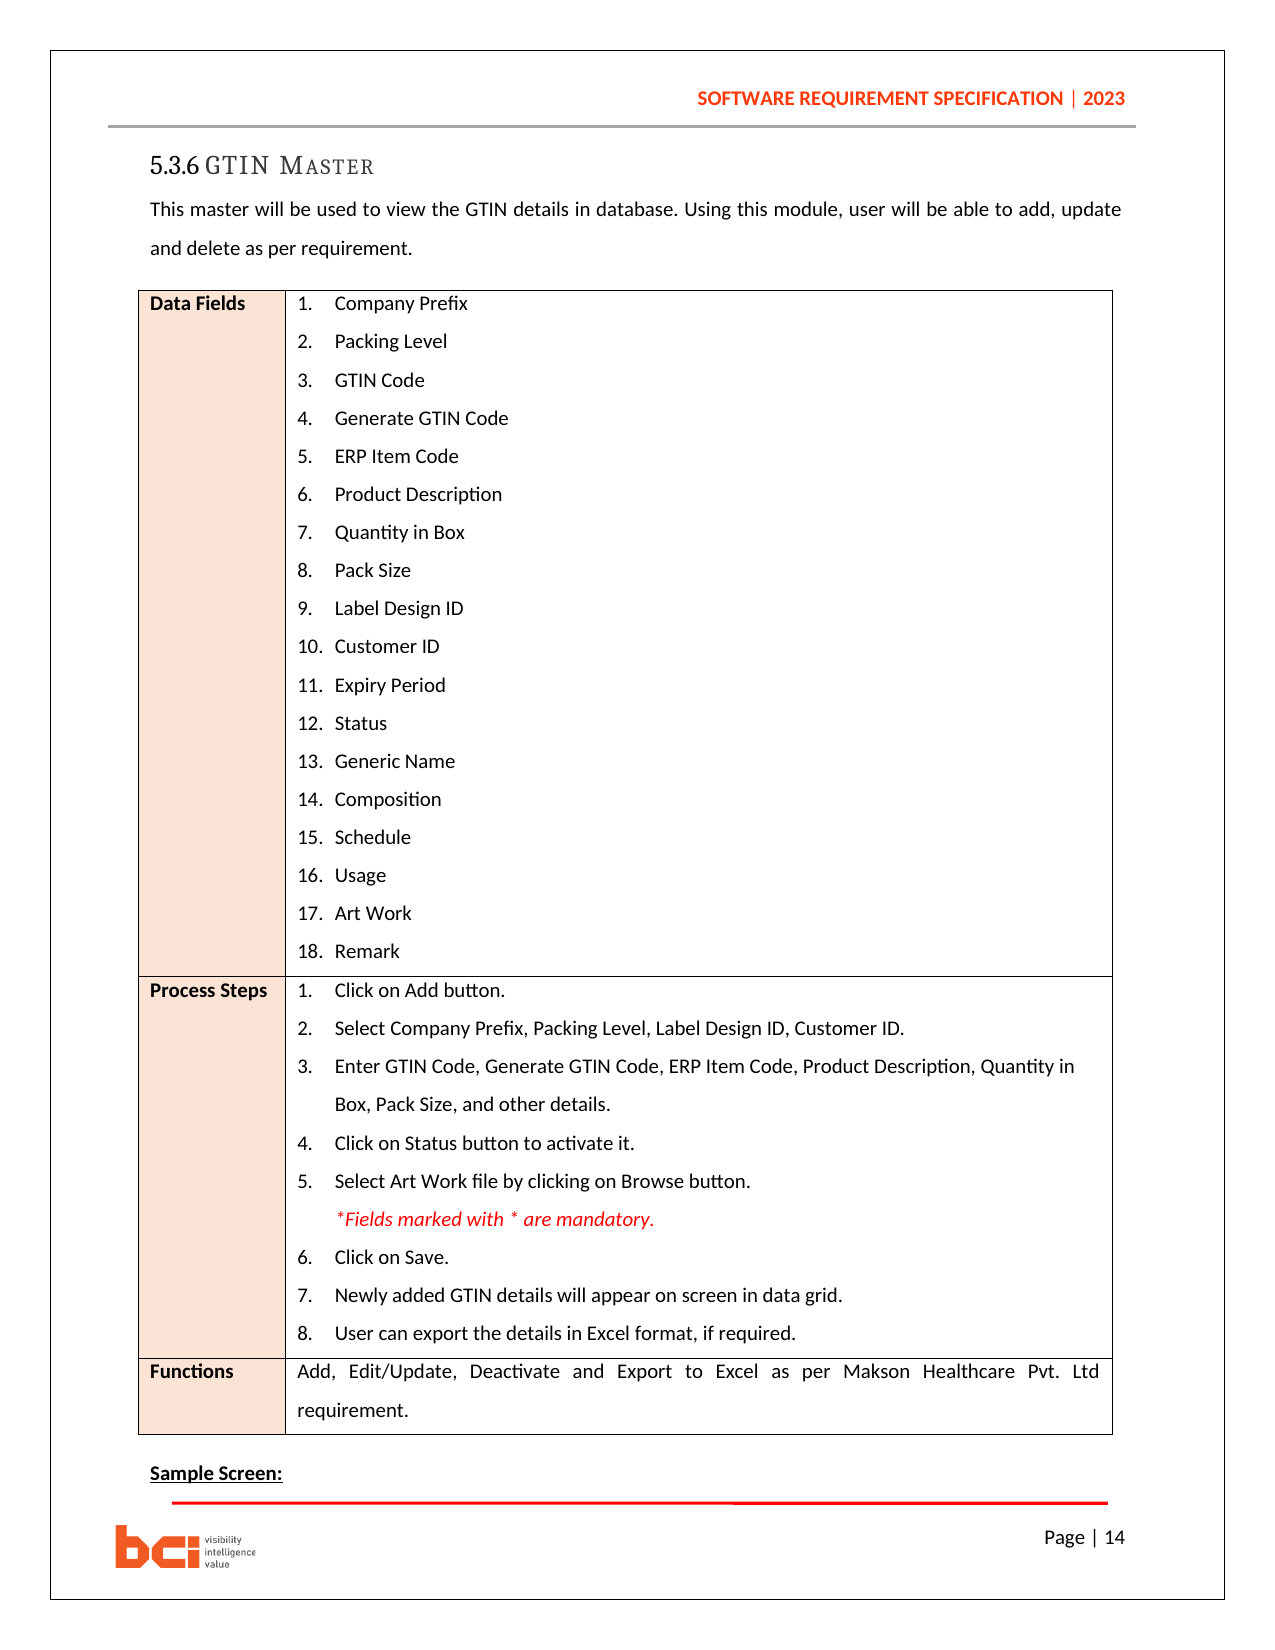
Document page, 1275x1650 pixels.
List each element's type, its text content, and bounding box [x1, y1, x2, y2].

text This master will be used to view the GTIN details in database. Using this module, user will be able to add, update and delete as per requirement. [150, 197, 1125, 260]
subtitle GTIN Master [150, 150, 1125, 181]
table_cell Click on Add button. Select Company Prefix, Packing Level, Label Design ID, Customer ID. Enter GTIN Code, Generate GTIN Code, ERP Item Code, Product Description, Quantity in Box, Pack Size, and other details. Click on Status button to activate it. Select Art Work file by clicking on Browse button. *Fields marked with * are mandatory. Click on Save. Newly added GTIN details will appear on screen in data grid. User can export the details in Excel format, if required. [286, 977, 1112, 1358]
table_header Company Prefix Packing Level GTIN Code Generate GTIN Code ERP Item Code Product Description Quantity in Box Pack Size Label Design ID Customer ID Expiry Period Status Generic Name Composition Schedule Usage Art Work Remark [286, 291, 1112, 976]
table_cell Functions [139, 1359, 285, 1434]
table_cell Add, Edit/Update, Deactivate and Export to Excel as per Makson Healthcare Pvt. Ltd requirement. [286, 1359, 1112, 1434]
table_cell Process Steps [139, 977, 285, 1358]
picture [114, 1520, 255, 1568]
text Sample Screen: [150, 1460, 1125, 1486]
table_header Data Fields [139, 291, 285, 976]
